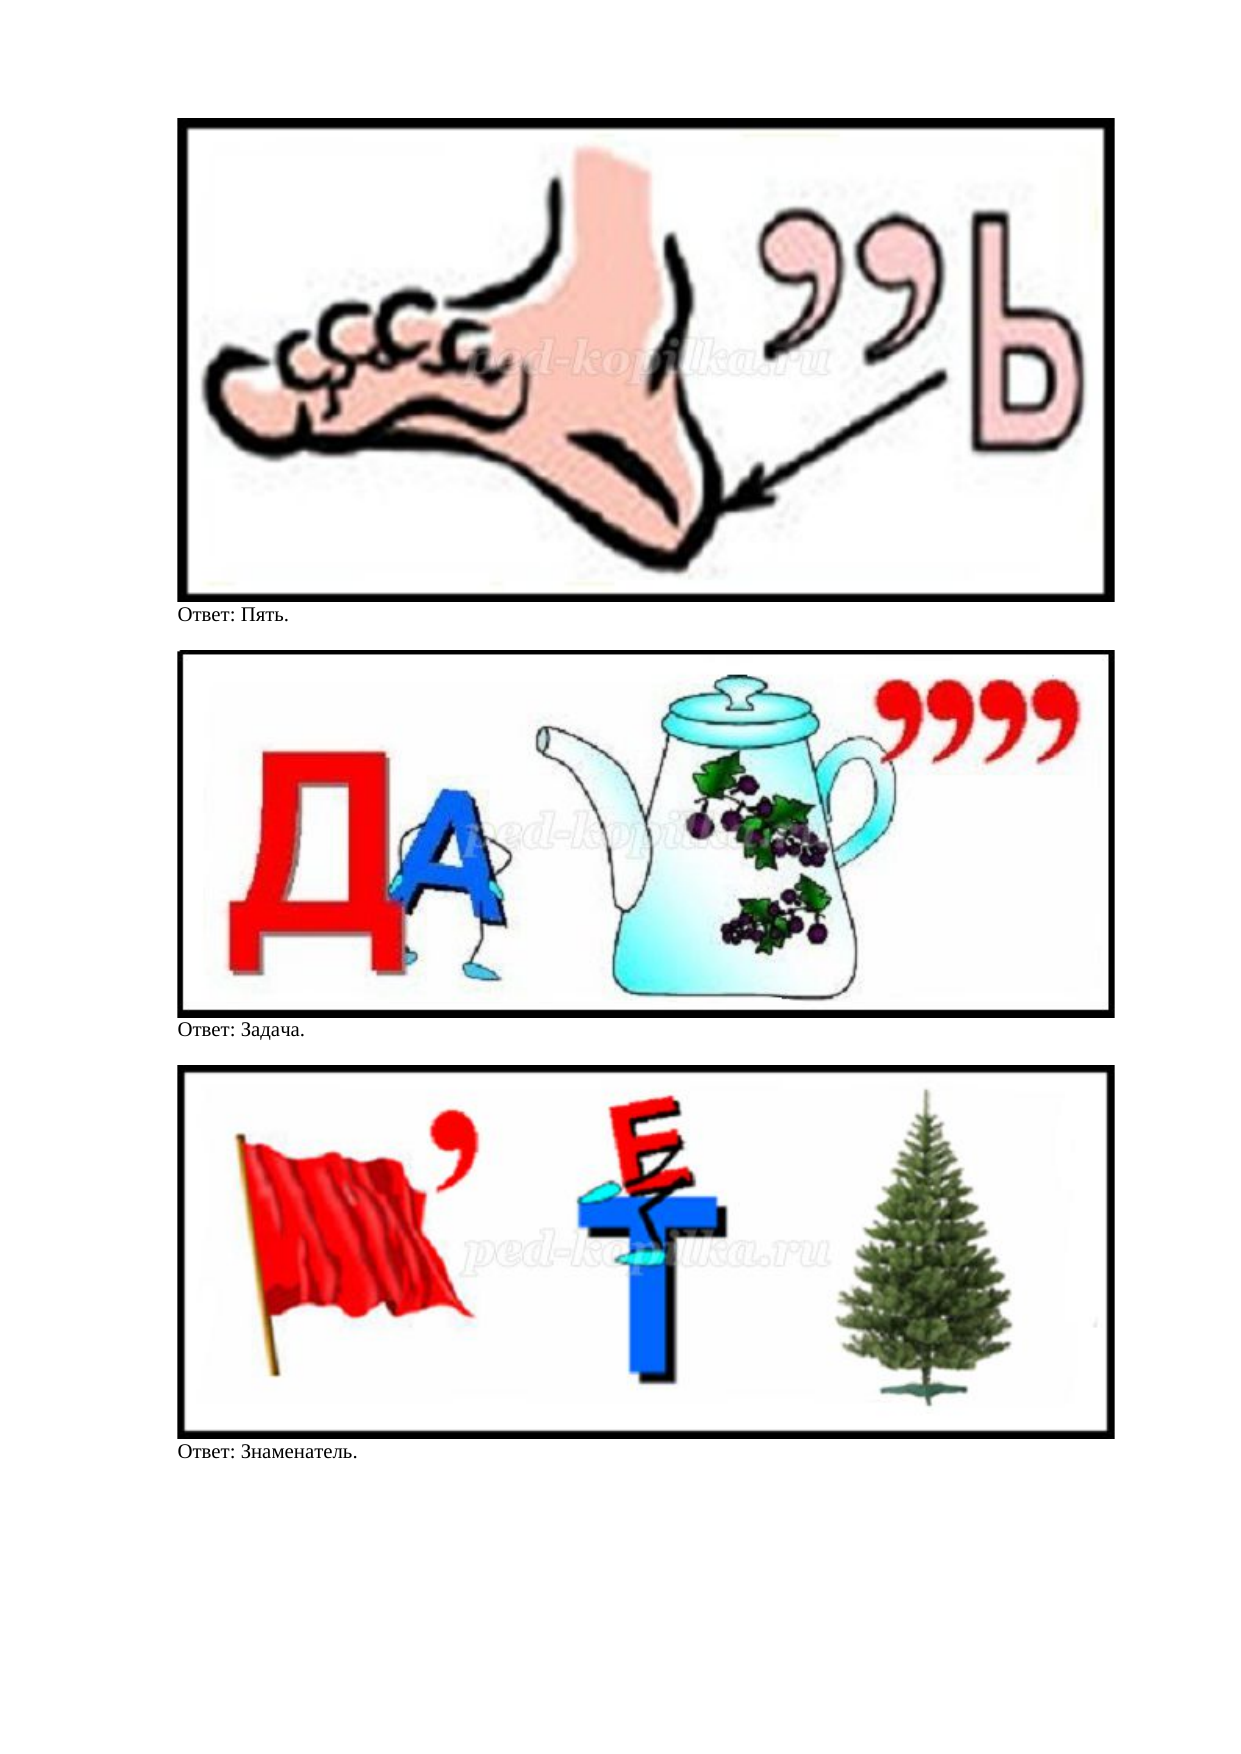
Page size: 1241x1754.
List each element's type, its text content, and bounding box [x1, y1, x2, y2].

picture [177, 118, 1115, 602]
text Ответ: Задача. [177, 1017, 1152, 1041]
picture [177, 1065, 1115, 1439]
text Ответ: Знаменатель. [177, 1438, 1152, 1463]
text Ответ: Пять. [177, 602, 1152, 626]
picture [177, 650, 1115, 1018]
